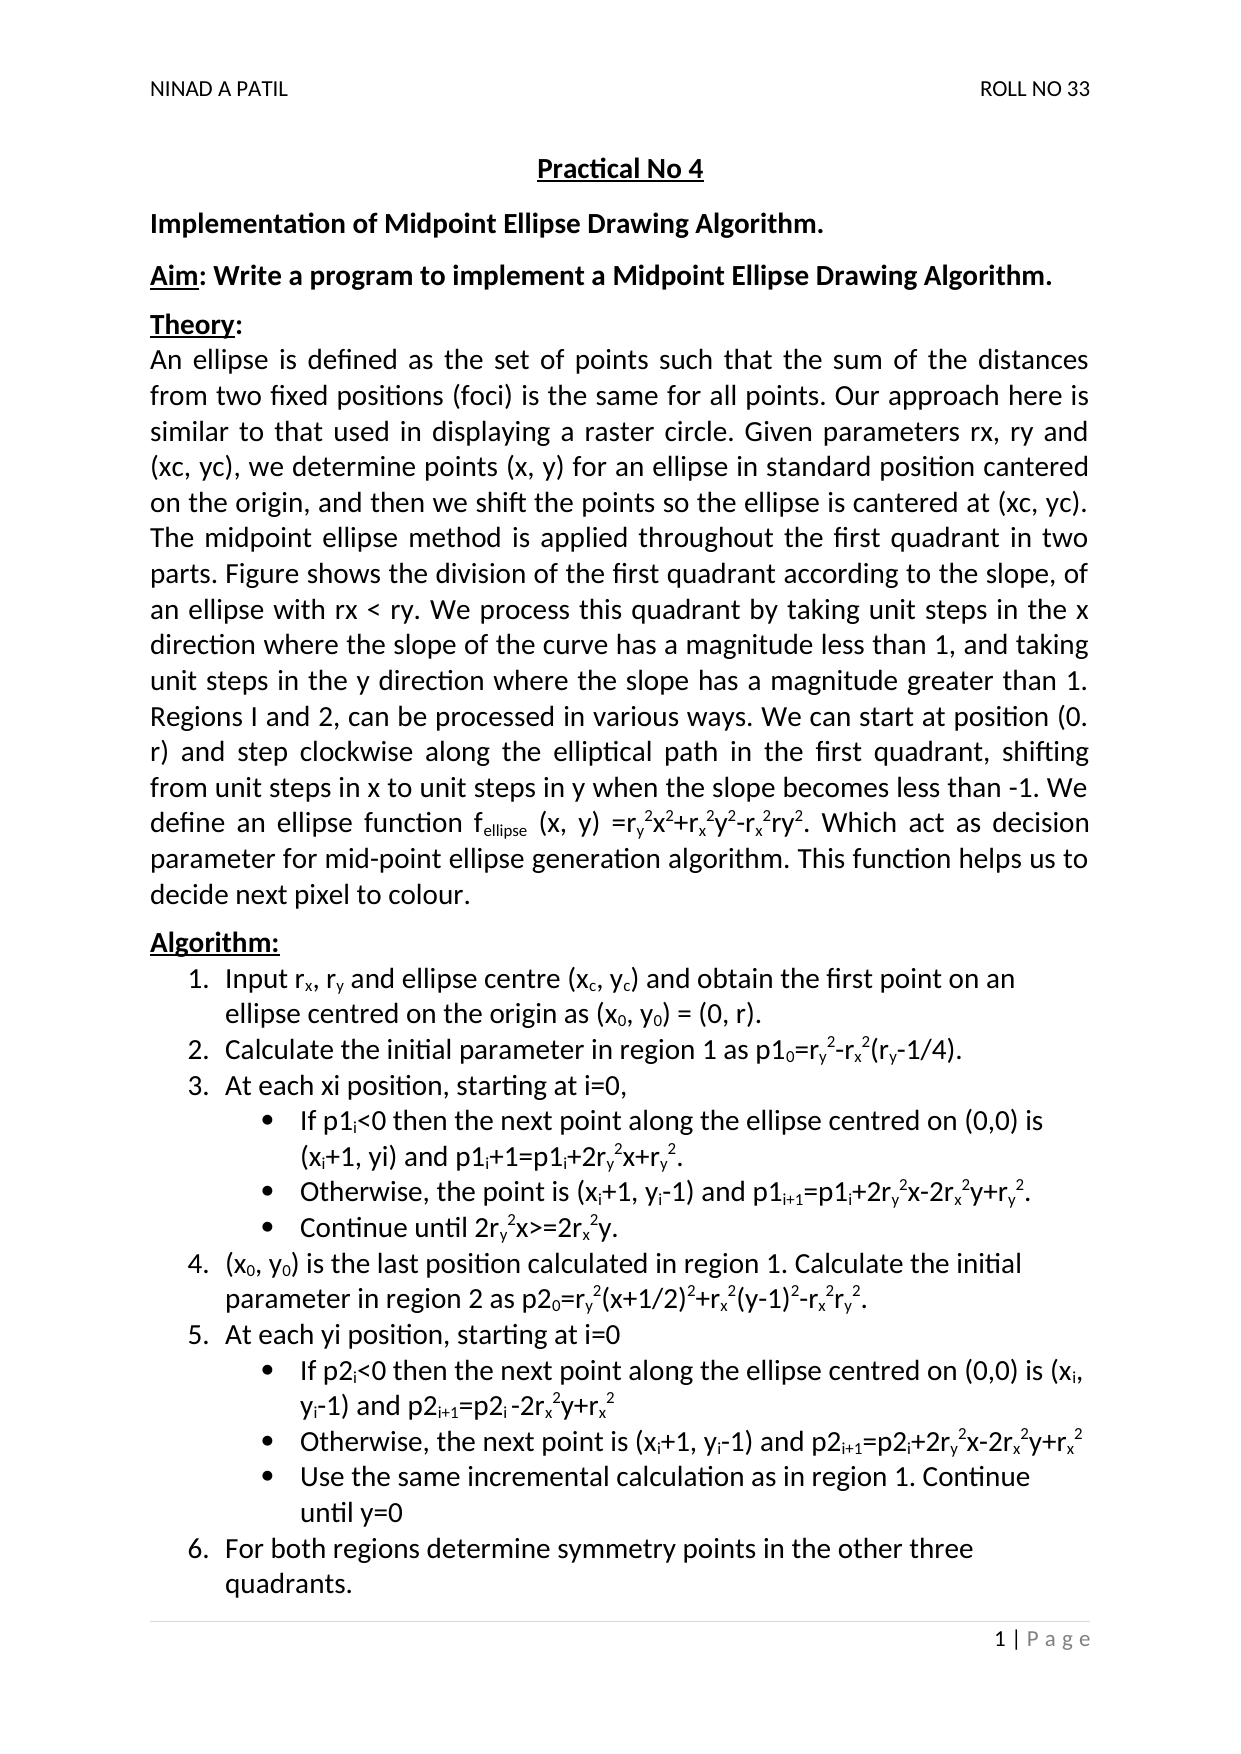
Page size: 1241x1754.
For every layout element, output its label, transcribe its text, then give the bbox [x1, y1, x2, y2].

text Theory: [150, 306, 1090, 341]
list Otherwise, the point is (xi+1, yi-1) and p1i+1=p1i+2ry2x-2rx2y+ry2. [262, 1173, 1090, 1209]
text Implementation of Midpoint Ellipse Drawing Algorithm. [150, 205, 1090, 241]
list For both regions determine symmetry points in the other three quadrants. [187, 1530, 1090, 1601]
text Practical No 4 [150, 150, 1090, 186]
text Algorithm: [150, 924, 1090, 960]
list At each xi position, starting at i=0, [187, 1067, 1090, 1102]
list Calculate the initial parameter in region 1 as p10=ry2-rx2(ry-1/4). [187, 1031, 1090, 1067]
text An ellipse is defined as the set of points such that the sum of the distances from two fixed positions (foci) is the same for all points. Our approach here is similar to that used in displaying a raster circle. Given parameters rx, ry and (xc, yc), we determine points (x, y) for an ellipse in standard position cantered on the origin, and then we shift the points so the ellipse is cantered at (xc, yc). The midpoint ellipse method is applied throughout the first quadrant in two parts. Figure shows the division of the first quadrant according to the slope, of an ellipse with rx < ry. We process this quadrant by taking unit steps in the x direction where the slope of the curve has a magnitude less than 1, and taking unit steps in the y direction where the slope has a magnitude greater than 1. Regions I and 2, can be processed in various ways. We can start at position (0. r) and step clockwise along the elliptical path in the first quadrant, shifting from unit steps in x to unit steps in y when the slope becomes less than -1. We define an ellipse function fellipse (x, y) =ry2x2+rx2y2-rx2ry2. Which act as decision parameter for mid-point ellipse generation algorithm. This function helps us to decide next pixel to colour. [150, 341, 1090, 911]
list Otherwise, the next point is (xi+1, yi-1) and p2i+1=p2i+2ry2x-2rx2y+rx2 [262, 1423, 1090, 1458]
list Use the same incremental calculation as in region 1. Continue until y=0 [262, 1458, 1090, 1530]
list Continue until 2ry2x>=2rx2y. [262, 1209, 1090, 1245]
text Aim: Write a program to implement a Midpoint Ellipse Drawing Algorithm. [150, 257, 1090, 293]
list If p1i<0 then the next point along the ellipse centred on (0,0) is (xi+1, yi) and p1i+1=p1i+2ry2x+ry2. [262, 1102, 1090, 1173]
list (x0, y0) is the last position calculated in region 1. Calculate the initial parameter in region 2 as p20=ry2(x+1/2)2+rx2(y-1)2-rx2ry2. [187, 1245, 1090, 1316]
list At each yi position, starting at i=0 [187, 1316, 1090, 1352]
list Input rx, ry and ellipse centre (xc, yc) and obtain the first point on an ellipse centred on the origin as (x0, y0) = (0, r). [187, 960, 1090, 1031]
list If p2i<0 then the next point along the ellipse centred on (0,0) is (xi, yi-1) and p2i+1=p2i -2rx2y+rx2 [262, 1352, 1090, 1423]
